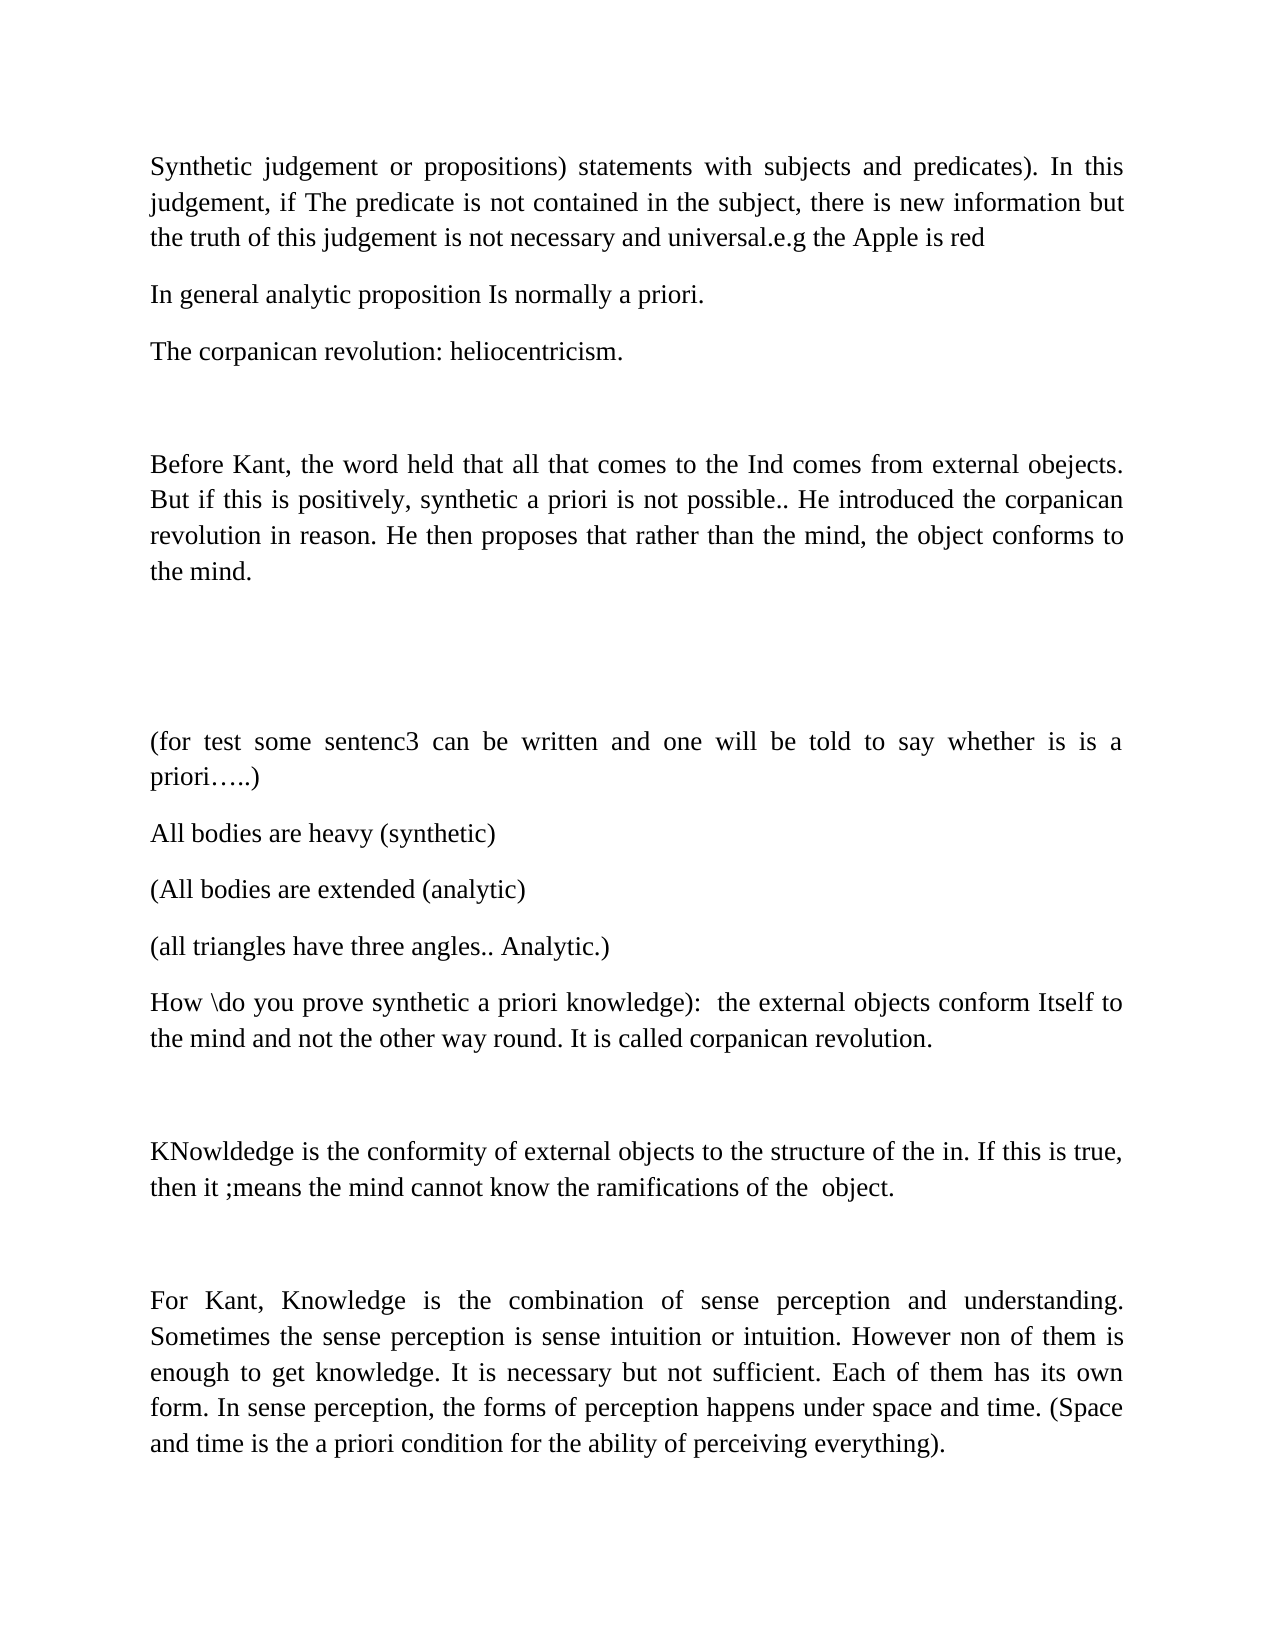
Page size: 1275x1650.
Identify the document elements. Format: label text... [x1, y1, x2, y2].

text Synthetic judgement or propositions) statements with subjects and predicates). In this judgement, if The predicate is not contained in the subject, there is new information but the truth of this judgement is not necessary and universal.e.g the Apple is red [150, 150, 1125, 253]
text The corpanican revolution: heliocentricism. [150, 334, 1125, 366]
text KNowldedge is the conformity of external objects to the structure of the in. If this is true, then it ;means the mind cannot know the ramifications of the object. [150, 1135, 1125, 1202]
text In general analytic proposition Is normally a priori. [150, 278, 1125, 309]
text For Kant, Knowledge is the combination of sense perception and understanding. Sometimes the sense perception is sense intuition or intuition. However non of them is enough to get knowledge. It is necessary but not sufficient. Each of them has its own form. In sense perception, the forms of perception happens under space and time. (Space and time is the a priori condition for the ability of perceiving everything). [150, 1284, 1125, 1458]
text (all triangles have three angles.. Analytic.) [150, 930, 1125, 961]
text All bodies are heavy (synthetic) [150, 817, 1125, 848]
text Before Kant, the word held that all that comes to the Ind comes from external obejects. But if this is positively, synthetic a priori is not possible.. He introduced the corpanican revolution in reason. He then proposes that rather than the mind, the object conforms to the mind. [150, 448, 1125, 586]
text How \do you prove synthetic a priori knowledge): the external objects conform Itself to the mind and not the other way round. It is called corpanican revolution. [150, 987, 1125, 1053]
text (for test some sentenc3 can be written and one will be told to say whether is is a priori…..) [150, 724, 1125, 791]
text (All bodies are extended (analytic) [150, 873, 1125, 904]
